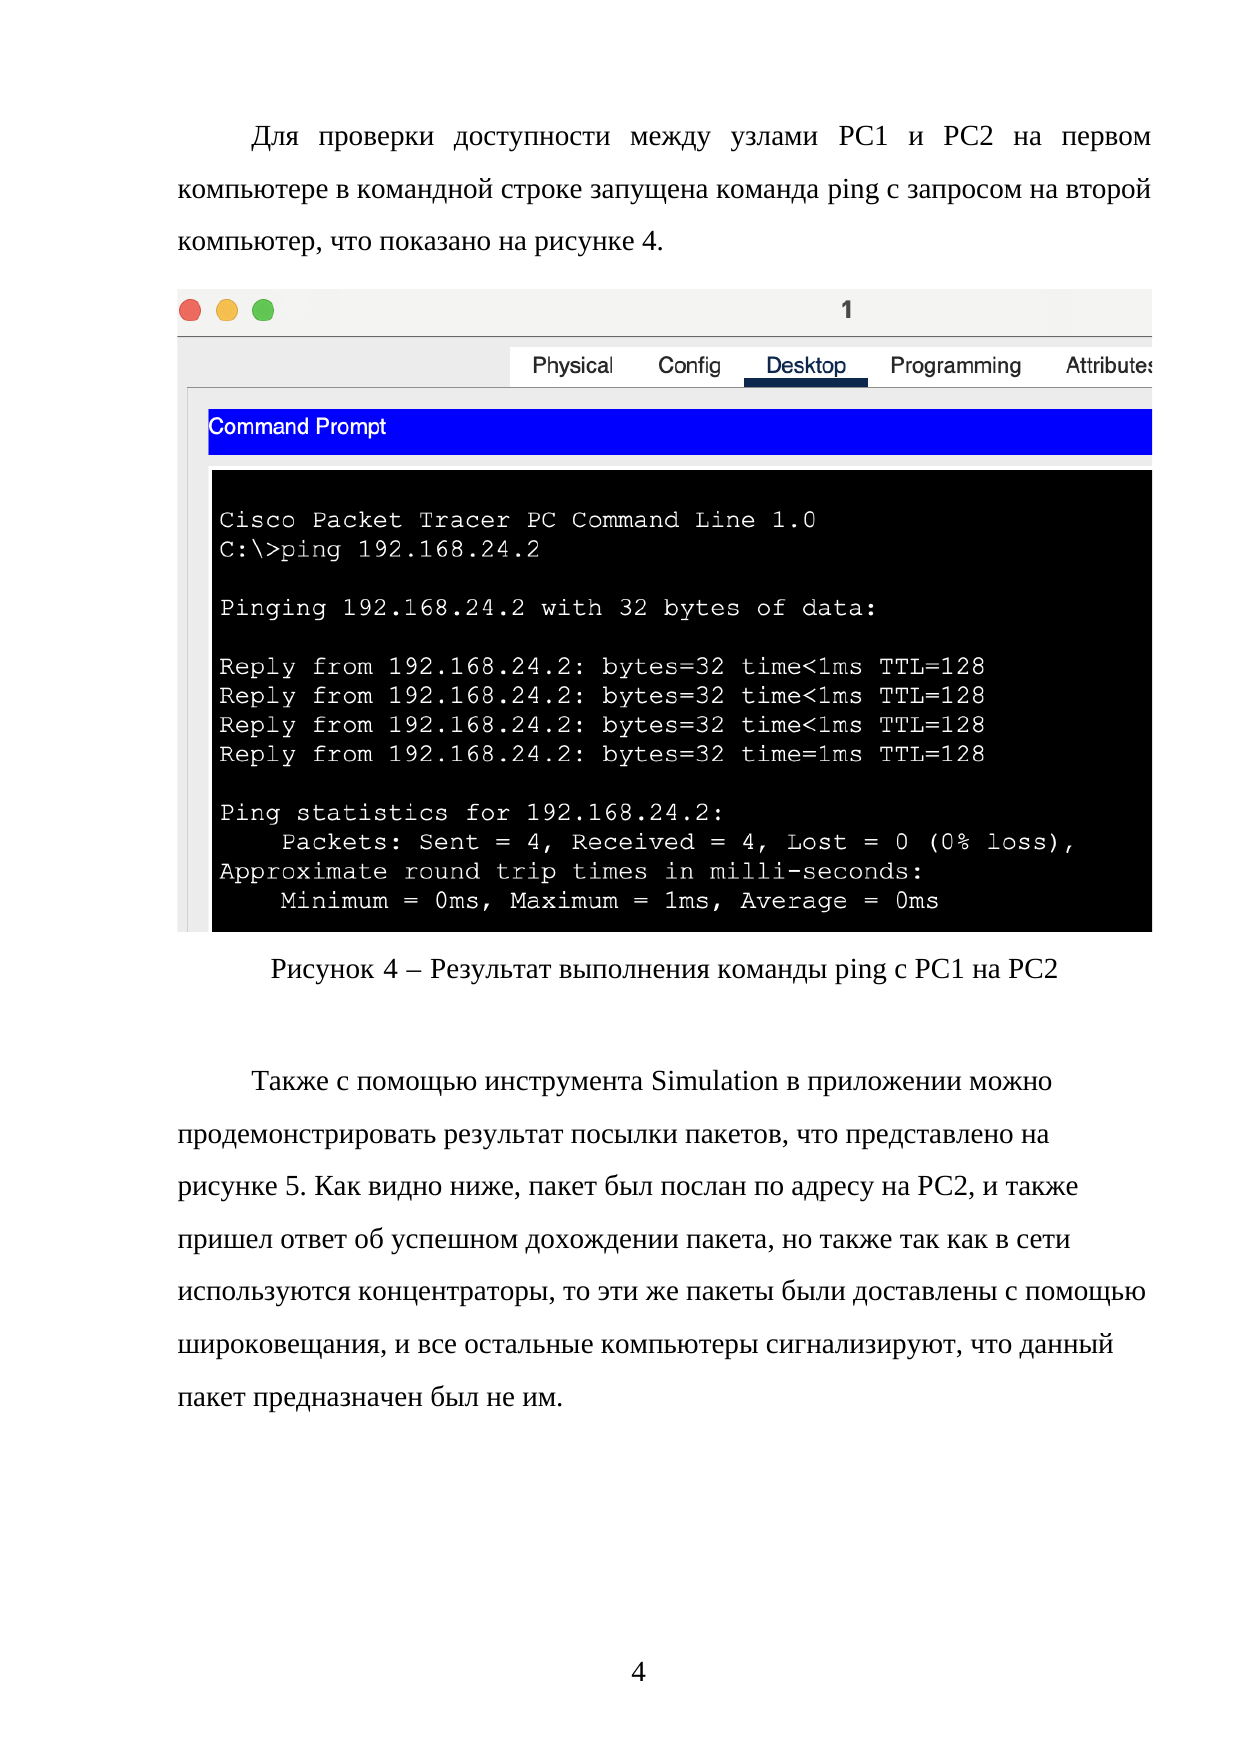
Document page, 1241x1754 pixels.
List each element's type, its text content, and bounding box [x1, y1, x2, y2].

text Рисунок 4 – Результат выполнения команды ping c PC1 на PC2 [177, 951, 1151, 984]
picture [177, 289, 1153, 932]
text Для проверки доступности между узлами PC1 и PC2 на первом компьютере в командной строке запущена команда ping с запросом на второй компьютер, что показано на рисунке 4. [177, 118, 1151, 257]
text Также с помощью инструмента Simulation в приложении можно продемонстрировать результат посылки пакетов, что представлено на рисунке 5. Как видно ниже, пакет был послан по адресу на PC2, и также пришел ответ об успешном дохождении пакета, но также так как в сети используются концентраторы, то эти же пакеты были доставлены с помощью широковещания, и все остальные компьютеры сигнализируют, что данный пакет предназначен был не им. [177, 1063, 1151, 1412]
